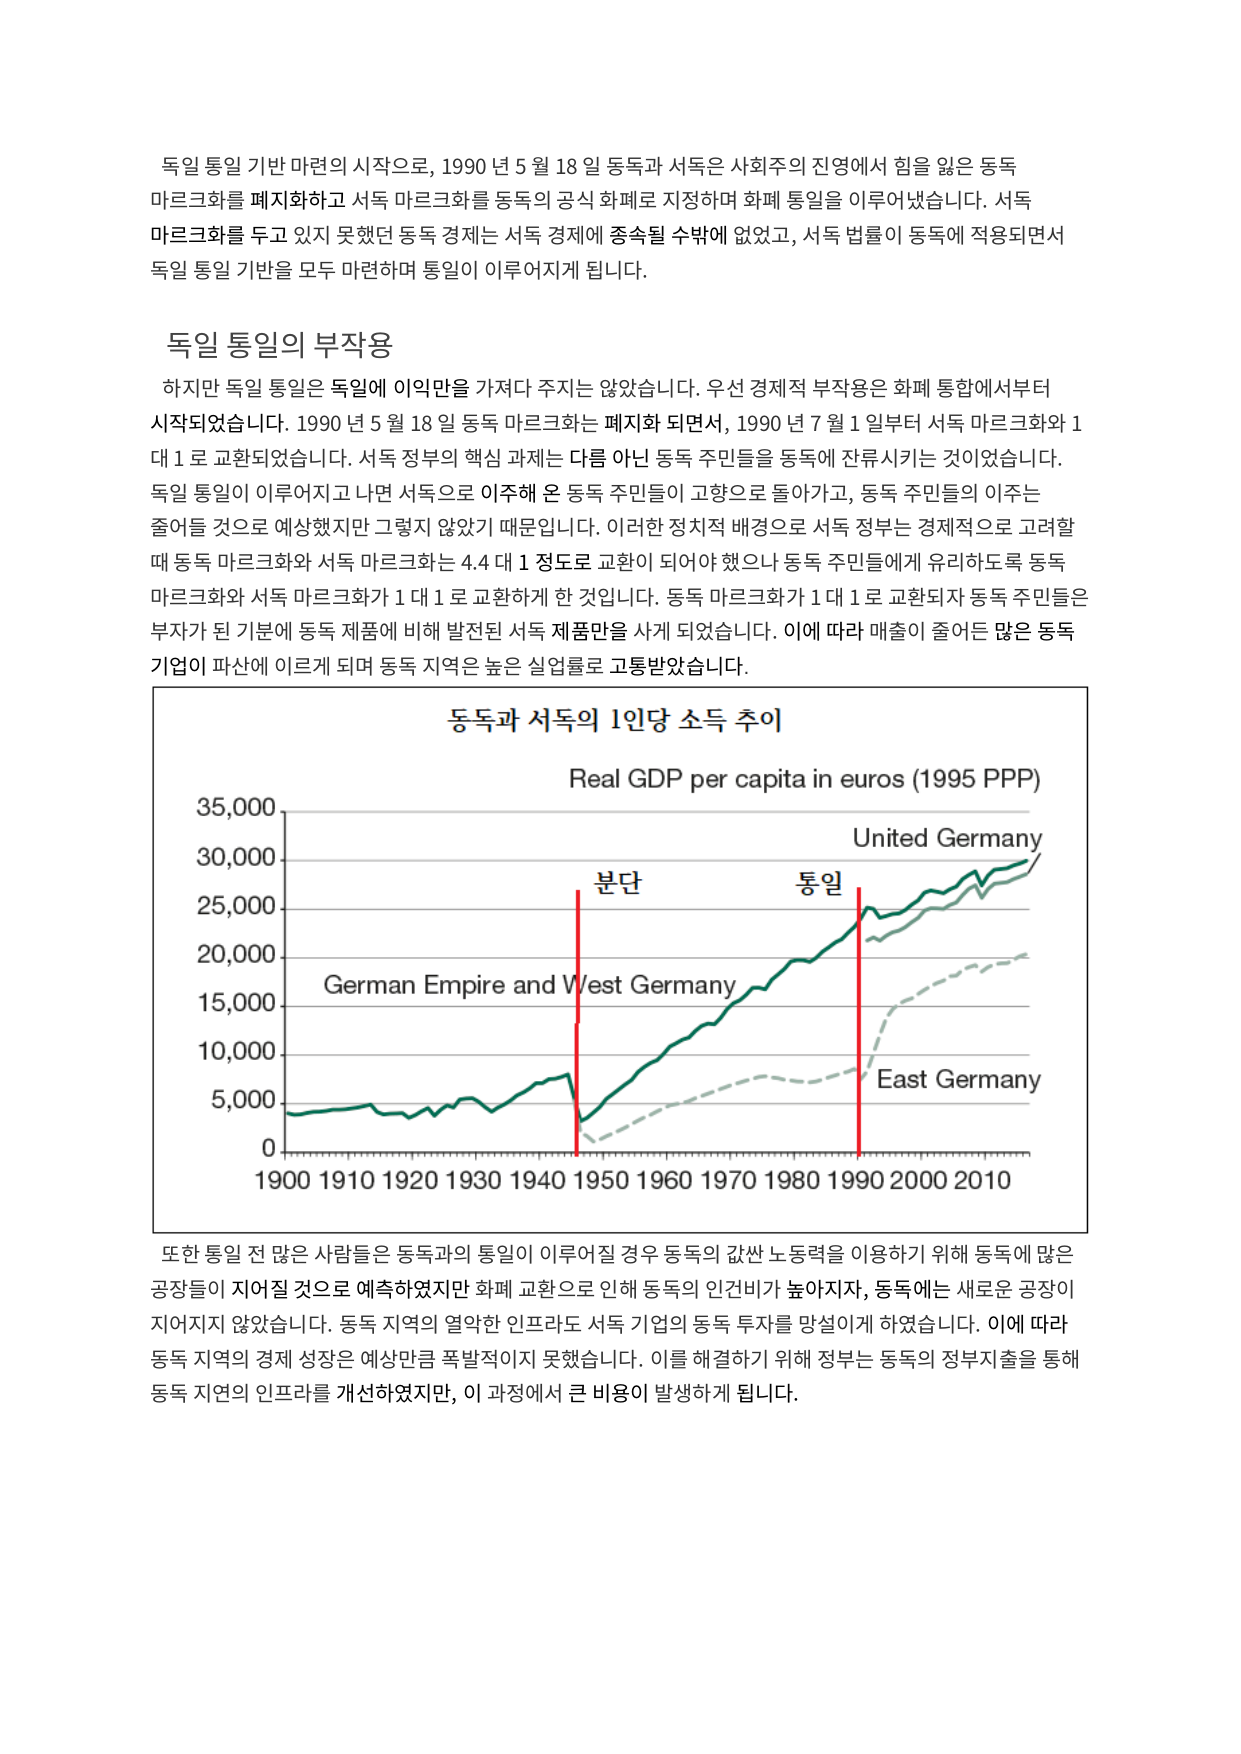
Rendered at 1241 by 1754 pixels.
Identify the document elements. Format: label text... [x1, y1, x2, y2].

text 또한 통일 전 많은 사람들은 동독과의 통일이 이루어질 경우 동독의 값싼 노동력을 이용하기 위해 동독에 많은 공장들이 지어질 것으로 예측하였지만 화폐 교환으로 인해 동독의 인건비가 높아지자, 동독에는 새로운 공장이 지어지지 않았습니다. 동독 지역의 열악한 인프라도 서독 기업의 동독 투자를 망설이게 하였습니다. 이에 따라 동독 지역의 경제 성장은 예상만큼 폭발적이지 못했습니다. 이를 해결하기 위해 정부는 동독의 정부지출을 통해 동독 지연의 인프라를 개선하였지만, 이 과정에서 큰 비용이 발생하게 됩니다. [150, 1239, 1090, 1408]
picture [150, 685, 1091, 1235]
text 독일 통일 기반 마련의 시작으로, 1990년 5월 18일 동독과 서독은 사회주의 진영에서 힘을 잃은 동독 마르크화를 폐지화하고 서독 마르크화를 동독의 공식 화폐로 지정하며 화폐 통일을 이루어냈습니다. 서독 마르크화를 두고 있지 못했던 동독 경제는 서독 경제에 종속될 수밖에 없었고, 서독 법률이 동독에 적용되면서 독일 통일 기반을 모두 마련하며 통일이 이루어지게 됩니다. [150, 150, 1090, 284]
subtitle 독일 통일의 부작용 [150, 322, 1090, 364]
text 하지만 독일 통일은 독일에 이익만을 가져다 주지는 않았습니다. 우선 경제적 부작용은 화폐 통합에서부터 시작되었습니다. 1990년 5월 18일 동독 마르크화는 폐지화 되면서, 1990년 7월 1일부터 서독 마르크화와 1대1로 교환되었습니다. 서독 정부의 핵심 과제는 다름 아닌 동독 주민들을 동독에 잔류시키는 것이었습니다. 독일 통일이 이루어지고 나면 서독으로 이주해 온 동독 주민들이 고향으로 돌아가고, 동독 주민들의 이주는 줄어들 것으로 예상했지만 그렇지 않았기 때문입니다. 이러한 정치적 배경으로 서독 정부는 경제적으로 고려할 때 동독 마르크화와 서독 마르크화는 4.4대 1 정도로 교환이 되어야 했으나 동독 주민들에게 유리하도록 동독 마르크화와 서독 마르크화가 1대1로 교환하게 한 것입니다. 동독 마르크화가 1대1로 교환되자 동독 주민들은 부자가 된 기분에 동독 제품에 비해 발전된 서독 제품만을 사게 되었습니다. 이에 따라 매출이 줄어든 많은 동독 기업이 파산에 이르게 되며 동독 지역은 높은 실업률로 고통받았습니다. [150, 373, 1090, 680]
